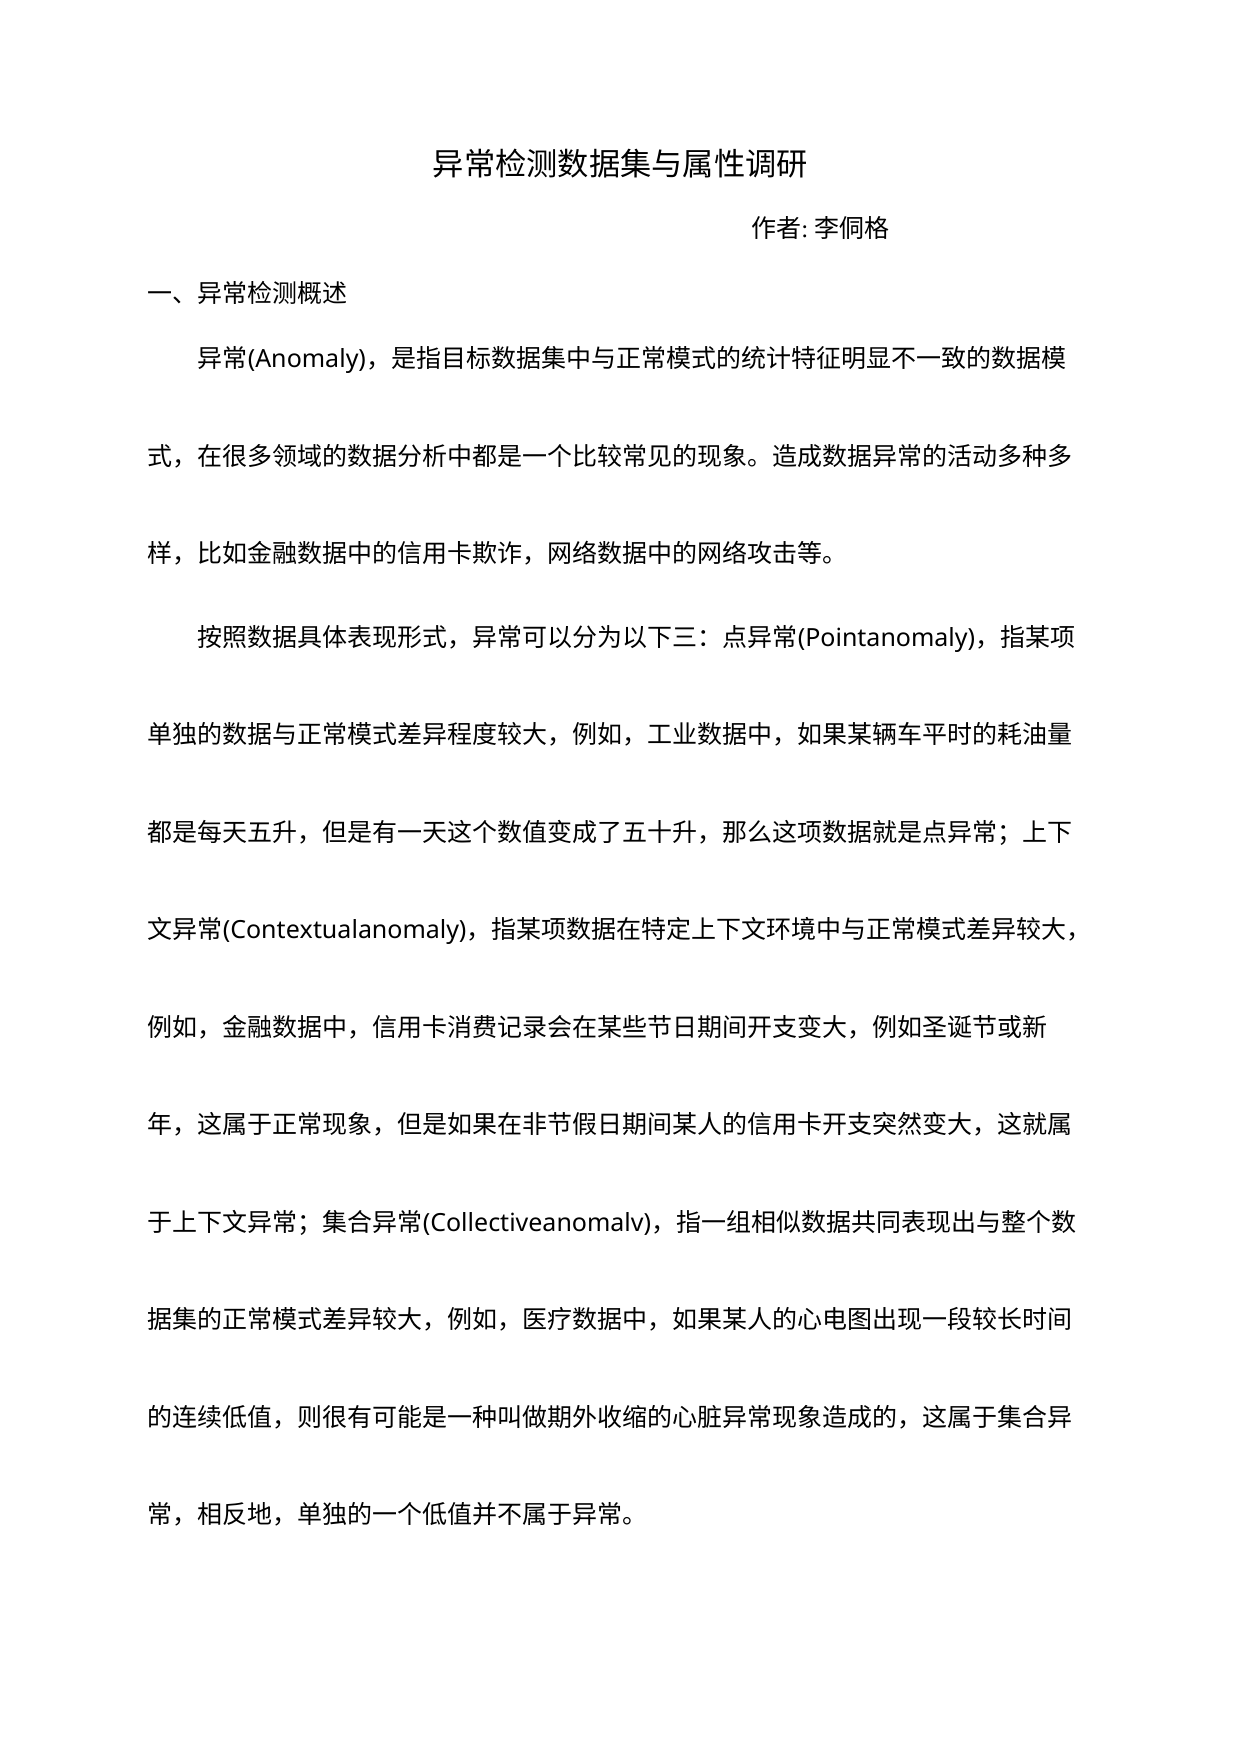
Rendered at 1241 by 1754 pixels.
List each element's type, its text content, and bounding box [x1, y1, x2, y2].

text 作者: 李侗格 [173, 194, 1093, 259]
text 异常检测数据集与属性调研 [148, 129, 1093, 194]
text 一、异常检测概述 [148, 259, 1093, 324]
list 按照数据具体表现形式，异常可以分为以下三：点异常(Pointanomaly)，指某项单独的数据与正常模式差异程度较大，例如，工业数据中，如果某辆车平时的耗油量都是每天五升，但是有一天这个数值变成了五十升，那么这项数据就是点异常；上下文异常(Contextualanomaly)，指某项数据在特定上下文环境中与正常模式差异较大，例如，金融数据中，信用卡消费记录会在某些节日期间开支变大，例如圣诞节或新年，这属于正常现象，但是如果在非节假日期间某人的信用卡开支突然变大，这就属于上下文异常；集合异常(Collectiveanomalv)，指一组相似数据共同表现出与整个数据集的正常模式差异较大，例如，医疗数据中，如果某人的心电图出现一段较长时间的连续低值，则很有可能是一种叫做期外收缩的心脏异常现象造成的，这属于集合异常，相反地，单独的一个低值并不属于异常。 [148, 603, 1093, 1545]
list 异常(Anomaly)，是指目标数据集中与正常模式的统计特征明显不一致的数据模式，在很多领域的数据分析中都是一个比较常见的现象。造成数据异常的活动多种多样，比如金融数据中的信用卡欺诈，网络数据中的网络攻击等。 [148, 324, 1093, 584]
